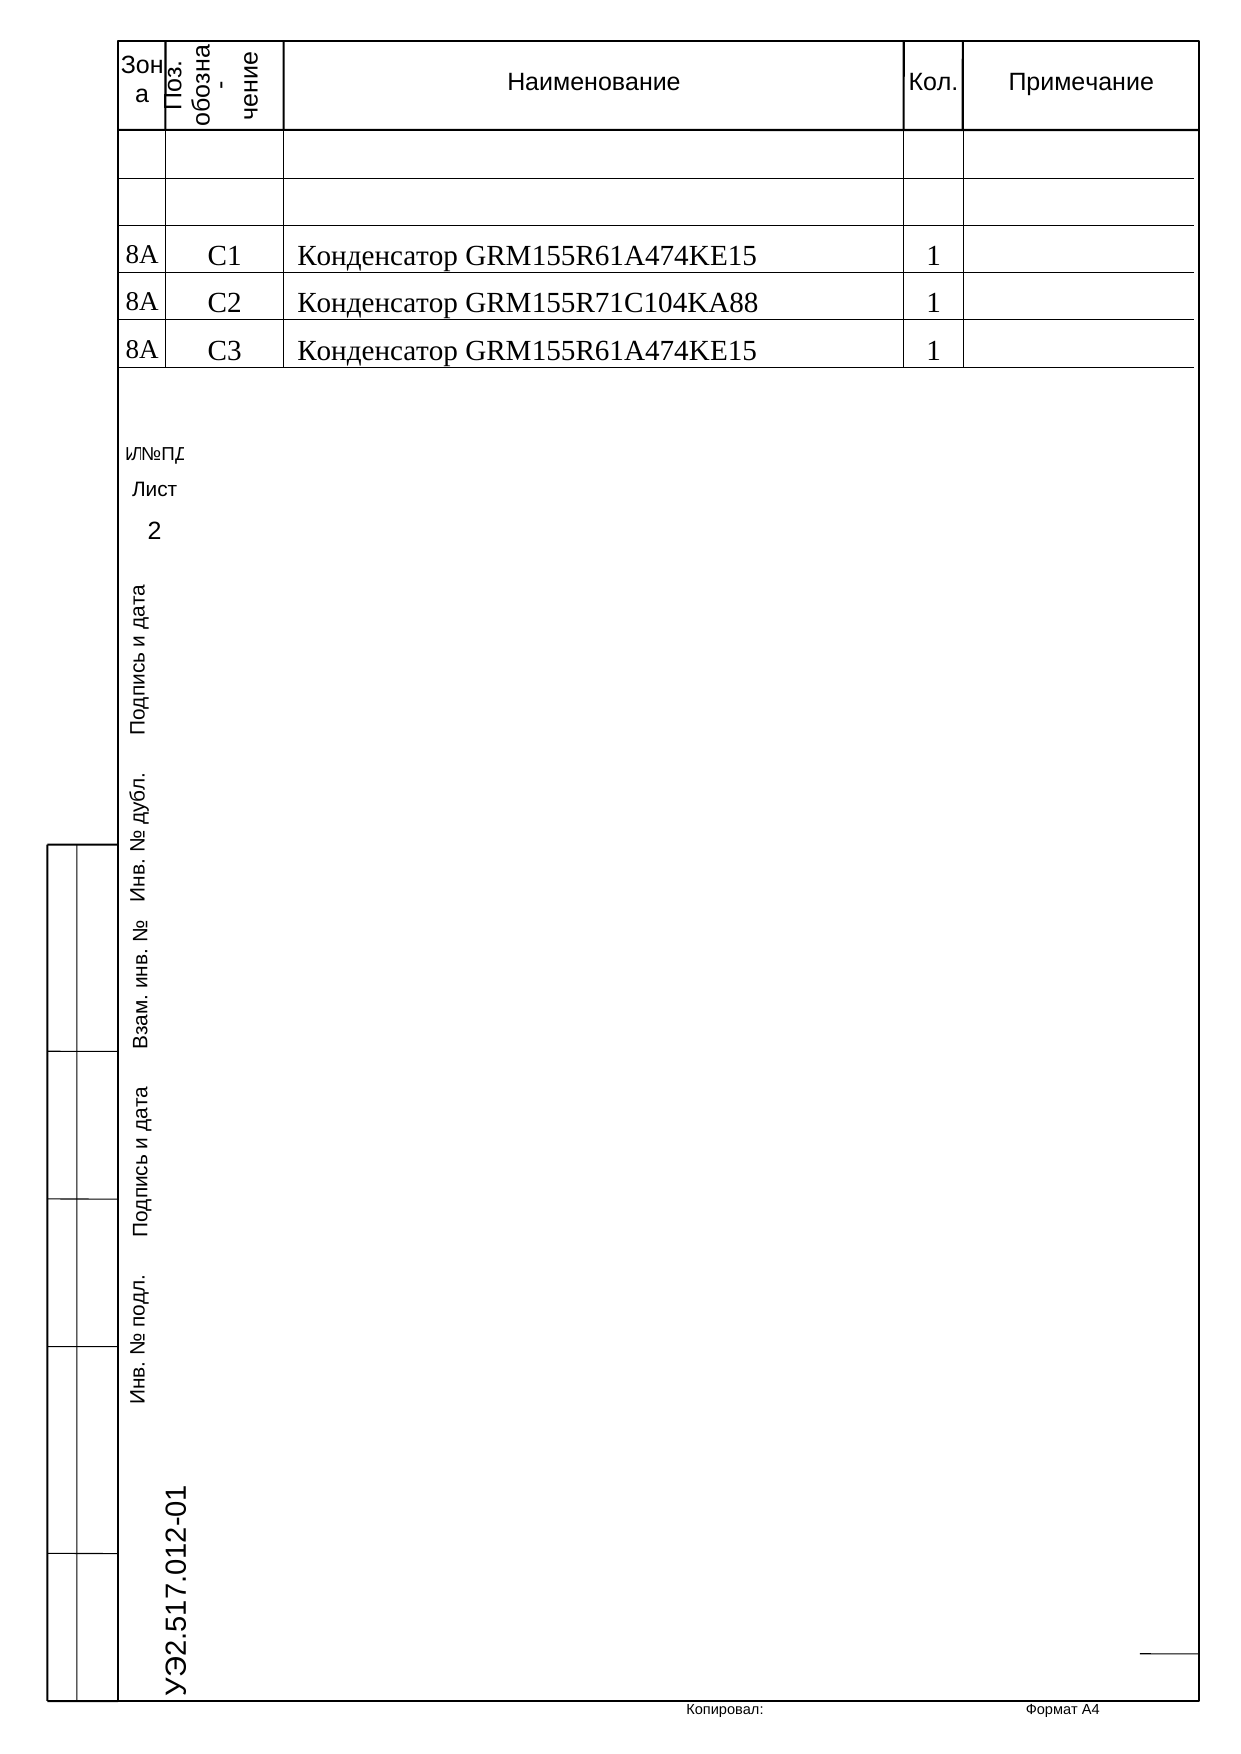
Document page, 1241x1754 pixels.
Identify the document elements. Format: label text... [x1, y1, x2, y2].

table_cell 1 [904, 226, 963, 272]
table_cell [166, 179, 283, 225]
table_cell [964, 226, 1193, 272]
table_cell 1 [904, 320, 963, 367]
table_cell 8A [119, 320, 165, 367]
table_cell [166, 131, 283, 177]
table_cell C1 [166, 226, 283, 272]
table_cell [119, 179, 165, 225]
table_cell 8A [119, 226, 165, 272]
table_cell Конденсатор GRM155R61A474KE15 [284, 226, 903, 272]
table_cell Конденсатор GRM155R71C104KA88 [284, 273, 903, 319]
table_cell [964, 320, 1193, 367]
table_cell [964, 179, 1193, 225]
table_cell [119, 131, 165, 177]
table_cell 1 [904, 273, 963, 319]
table_cell Конденсатор GRM155R61A474KE15 [284, 320, 903, 367]
table_cell [904, 131, 963, 177]
table_cell [904, 179, 963, 225]
table_cell C3 [166, 320, 283, 367]
table_cell 8A [119, 273, 165, 319]
table_cell [964, 131, 1193, 177]
table_cell [284, 179, 903, 225]
table_cell [964, 273, 1193, 319]
table_cell [284, 131, 903, 177]
table_cell C2 [166, 273, 283, 319]
